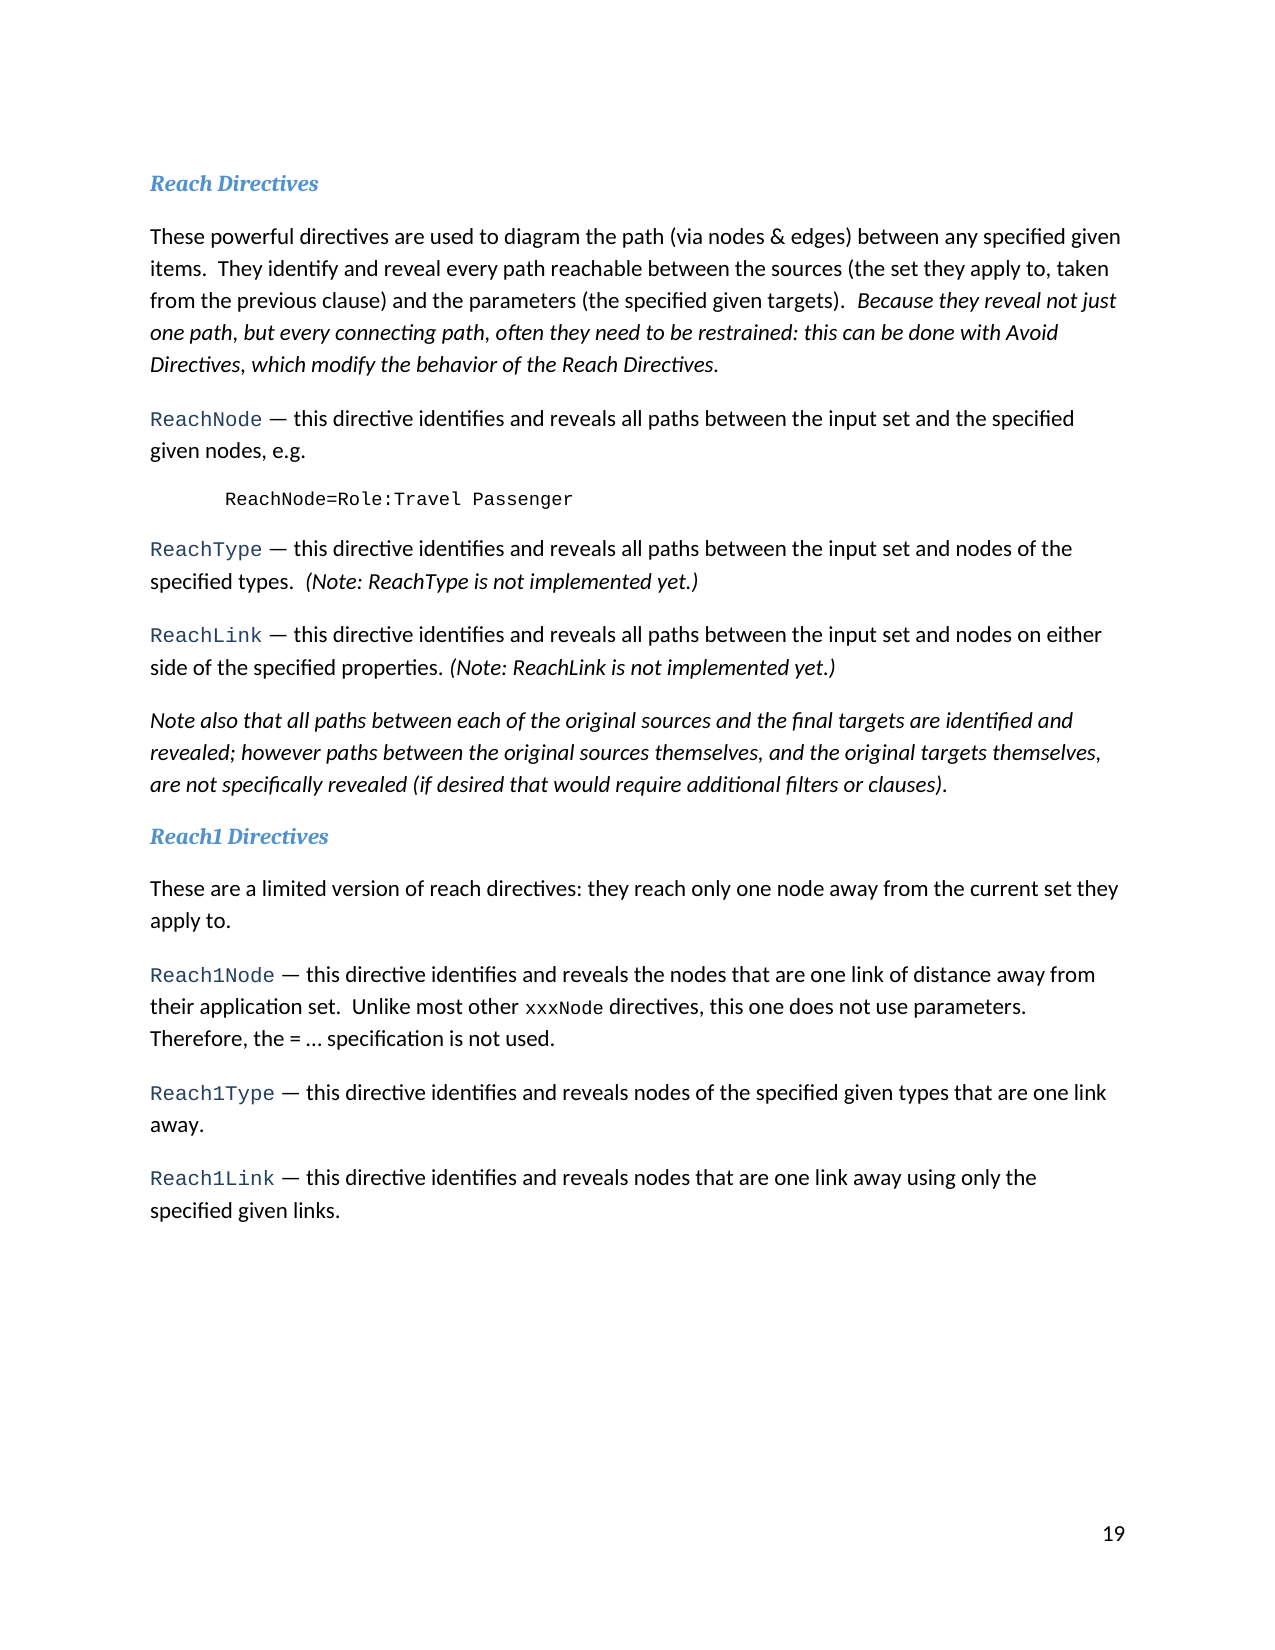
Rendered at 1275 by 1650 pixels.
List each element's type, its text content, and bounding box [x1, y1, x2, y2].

text ReachNode — this directive identifies and reveals all paths between the input set and the specified given nodes, e.g. [150, 404, 1125, 464]
subtitle Reach1 Directives [150, 823, 1125, 850]
text Reach1Link — this directive identifies and reveals nodes that are one link away using only the specified given links. [150, 1163, 1125, 1224]
text ReachNode=Role:Travel Passenger [150, 489, 1125, 511]
subtitle Reach Directives [150, 171, 1125, 197]
text Reach1Type — this directive identifies and reveals nodes of the specified given types that are one link away. [150, 1078, 1125, 1138]
text Reach1Node — this directive identifies and reveals the nodes that are one link of distance away from their application set. Unlike most other xxxNode directives, this one does not use parameters. Therefore, the = … specification is not used. [150, 960, 1125, 1053]
text ReachLink — this directive identifies and reveals all paths between the input set and nodes on either side of the specified properties. (Note: ReachLink is not implemented yet.) [150, 620, 1125, 681]
text Note also that all paths between each of the original sources and the final targets are identified and revealed; however paths between the original sources themselves, and the original targets themselves, are not specifically revealed (if desired that would require additional filters or clauses). [150, 706, 1125, 798]
text ReachType — this directive identifies and reveals all paths between the input set and nodes of the specified types. (Note: ReachType is not implemented yet.) [150, 534, 1125, 595]
text These powerful directives are used to diagram the path (via nodes & edges) between any specified given items. They identify and reveal every path reachable between the sources (the set they apply to, taken from the previous clause) and the parameters (the specified given targets). Because they reveal not just one path, but every connecting path, often they need to be restrained: this can be done with Avoid Directives, which modify the behavior of the Reach Directives. [150, 222, 1125, 379]
text These are a limited version of reach directives: they reach only one node away from the current set they apply to. [150, 874, 1125, 935]
